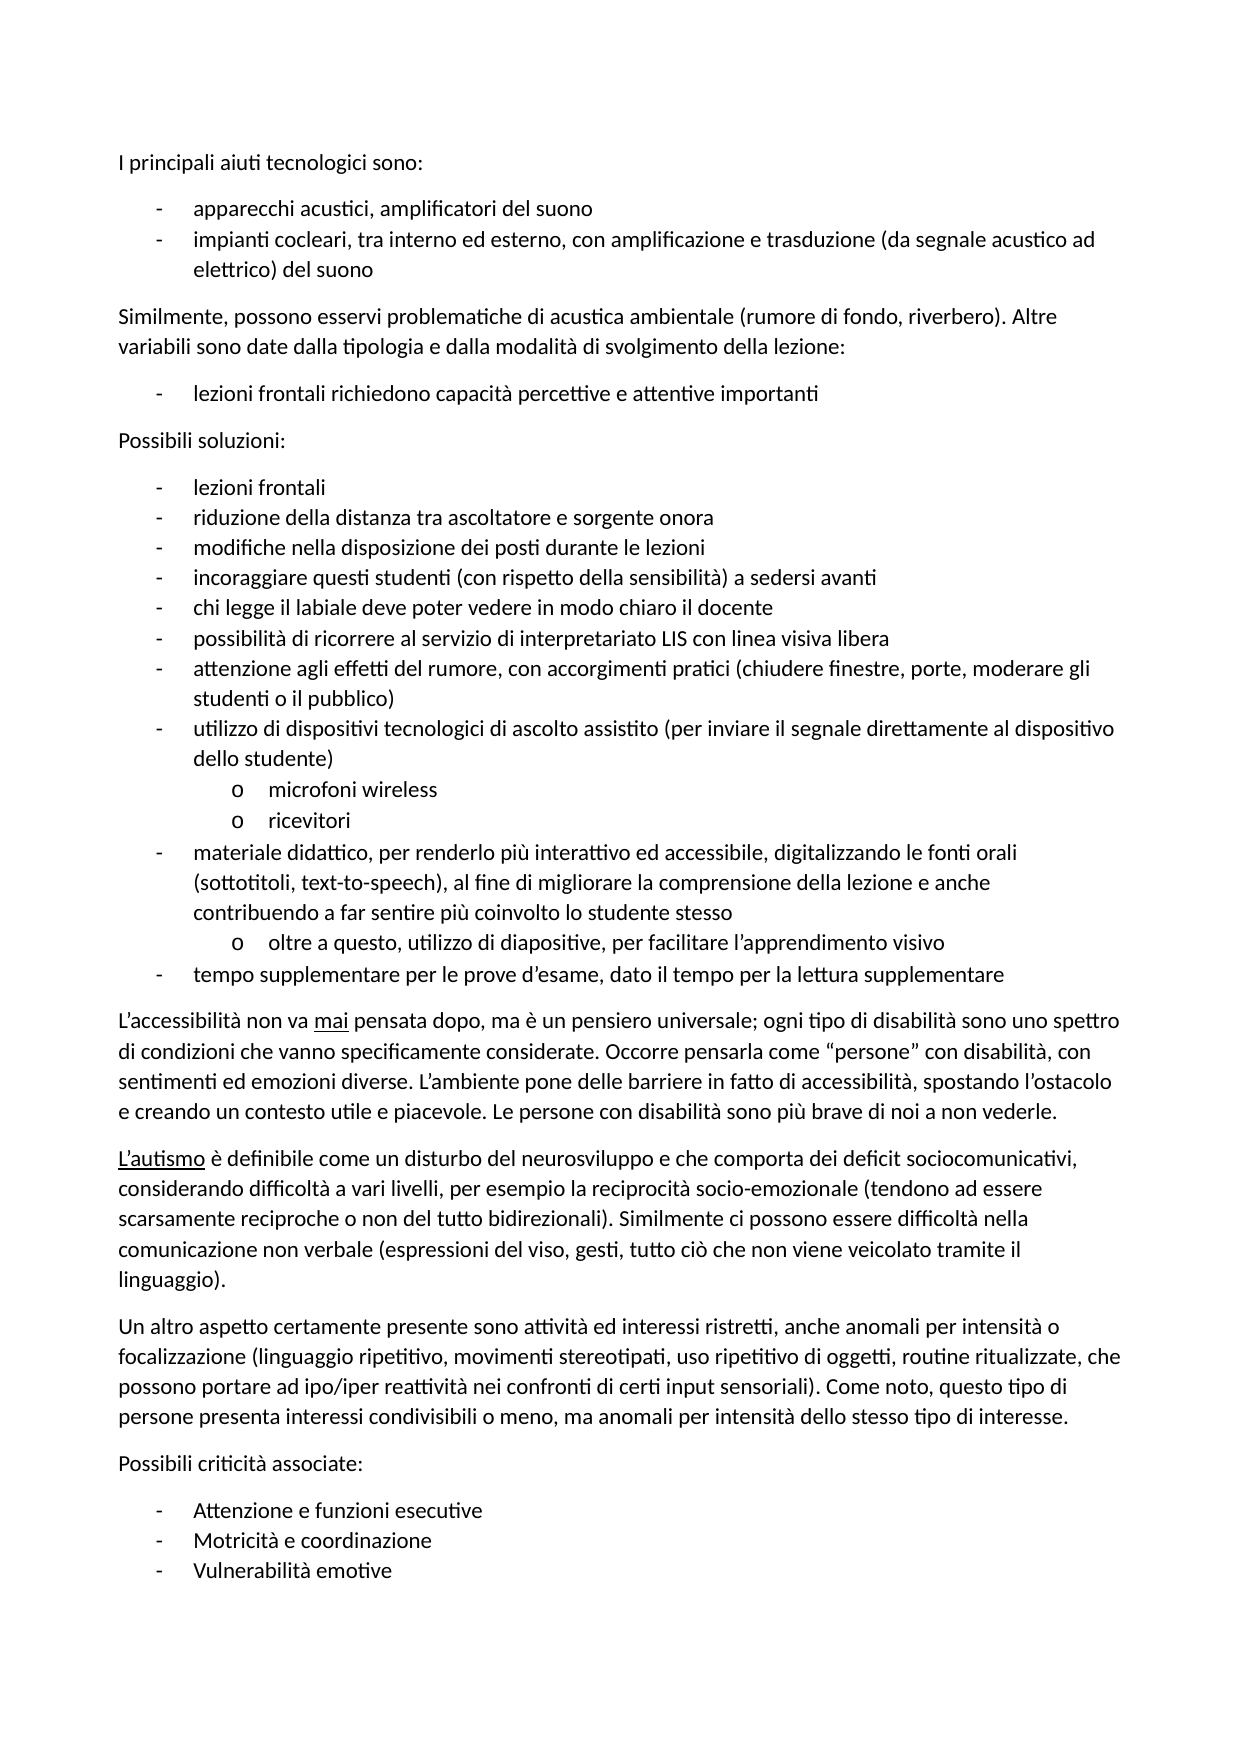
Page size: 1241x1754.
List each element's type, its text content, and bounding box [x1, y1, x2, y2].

list incoraggiare questi studenti (con rispetto della sensibilità) a sedersi avanti [156, 563, 1122, 591]
list oltre a questo, utilizzo di diapositive, per facilitare l’apprendimento visivo [231, 928, 1122, 957]
list tempo supplementare per le prove d’esame, dato il tempo per la lettura supplementare [156, 960, 1122, 988]
list possibilità di ricorrere al servizio di interpretariato LIS con linea visiva libera [156, 624, 1122, 652]
list Motricità e coordinazione [156, 1526, 1122, 1554]
text Possibili soluzioni: [118, 426, 1122, 454]
list attenzione agli effetti del rumore, con accorgimenti pratici (chiudere finestre, porte, moderare gli studenti o il pubblico) [156, 654, 1122, 712]
text I principali aiuti tecnologici sono: [118, 148, 1122, 176]
text L’accessibilità non va mai pensata dopo, ma è un pensiero universale; ogni tipo di disabilità sono uno spettro di condizioni che vanno specificamente considerate. Occorre pensarla come “persone” con disabilità, con sentimenti ed emozioni diverse. L’ambiente pone delle barriere in fatto di accessibilità, spostando l’ostacolo e creando un contesto utile e piacevole. Le persone con disabilità sono più brave di noi a non vederle. [118, 1007, 1122, 1125]
text Possibili criticità associate: [118, 1449, 1122, 1477]
list apparecchi acustici, amplificatori del suono [156, 194, 1122, 222]
list materiale didattico, per renderlo più interattivo ed accessibile, digitalizzando le fonti orali (sottotitoli, text-to-speech), al fine di migliorare la comprensione della lezione e anche contribuendo a far sentire più coinvolto lo studente stesso [156, 838, 1122, 926]
list riduzione della distanza tra ascoltatore e sorgente onora [156, 503, 1122, 531]
text L’autismo è definibile come un disturbo del neurosviluppo e che comporta dei deficit sociocomunicativi, considerando difficoltà a vari livelli, per esempio la reciprocità socio-emozionale (tendono ad essere scarsamente reciproche o non del tutto bidirezionali). Similmente ci possono essere difficoltà nella comunicazione non verbale (espressioni del viso, gesti, tutto ciò che non viene veicolato tramite il linguaggio). [118, 1144, 1122, 1293]
list utilizzo di dispositivi tecnologici di ascolto assistito (per inviare il segnale direttamente al dispositivo dello studente) [156, 714, 1122, 772]
list ricevitori [231, 806, 1122, 835]
text Similmente, possono esservi problematiche di acustica ambientale (rumore di fondo, riverbero). Altre variabili sono date dalla tipologia e dalla modalità di svolgimento della lezione: [118, 302, 1122, 360]
list lezioni frontali richiedono capacità percettive e attentive importanti [156, 379, 1122, 407]
text Un altro aspetto certamente presente sono attività ed interessi ristretti, anche anomali per intensità o focalizzazione (linguaggio ripetitivo, movimenti stereotipati, uso ripetitivo di oggetti, routine ritualizzate, che possono portare ad ipo/iper reattività nei confronti di certi input sensoriali). Come noto, questo tipo di persone presenta interessi condivisibili o meno, ma anomali per intensità dello stesso tipo di interesse. [118, 1312, 1122, 1430]
list lezioni frontali [156, 473, 1122, 501]
list Vulnerabilità emotive [156, 1557, 1122, 1584]
list chi legge il labiale deve poter vedere in modo chiaro il docente [156, 593, 1122, 621]
list Attenzione e funzioni esecutive [156, 1496, 1122, 1524]
list microfoni wireless [231, 775, 1122, 804]
list modifiche nella disposizione dei posti durante le lezioni [156, 533, 1122, 561]
list impianti cocleari, tra interno ed esterno, con amplificazione e trasduzione (da segnale acustico ad elettrico) del suono [156, 225, 1122, 283]
